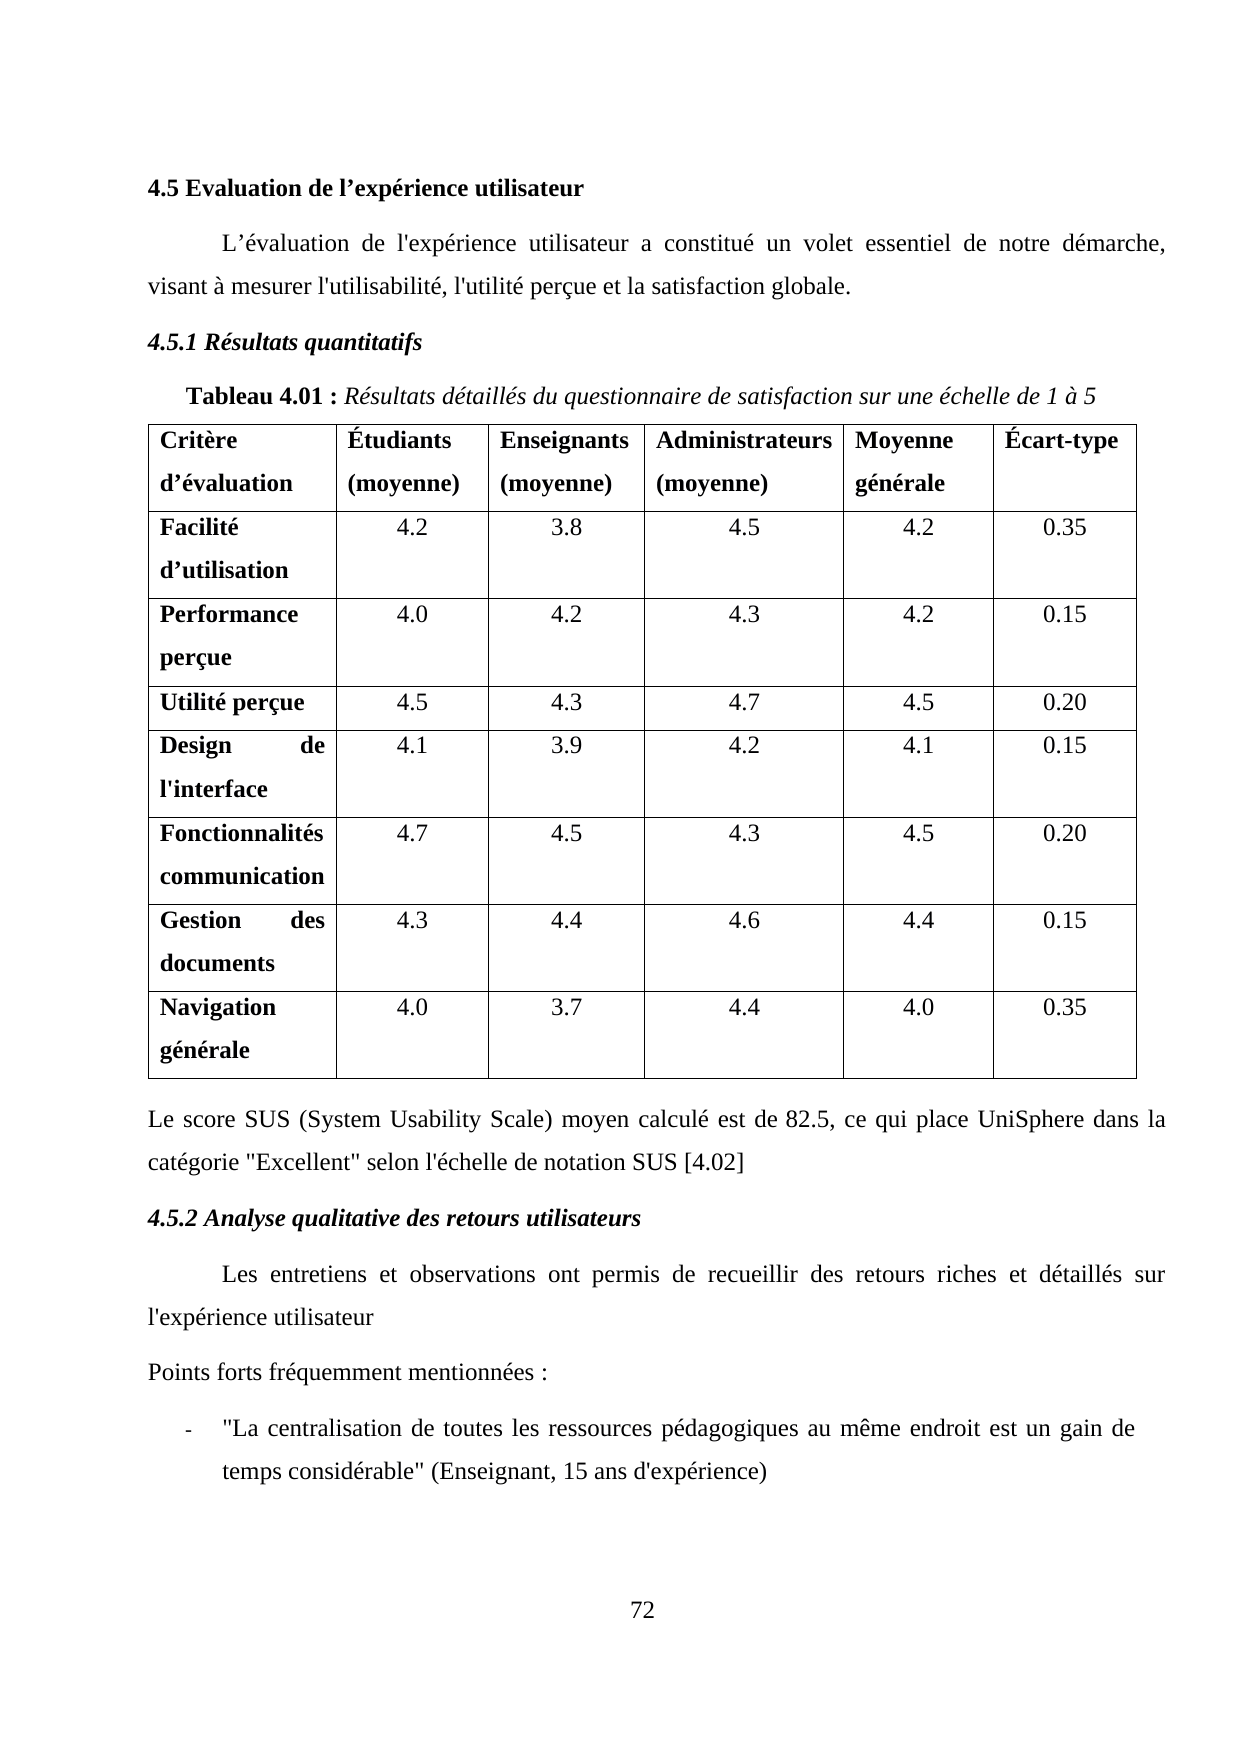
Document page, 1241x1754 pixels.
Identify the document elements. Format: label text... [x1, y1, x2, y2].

table_cell 4.3 [489, 687, 644, 729]
text Evaluation de l’expérience utilisateur [148, 173, 1167, 201]
table_cell 4.3 [645, 818, 843, 904]
table_cell 3.9 [489, 731, 644, 817]
table_cell Utilité perçue [149, 687, 336, 729]
text Analyse qualitative des retours utilisateurs [148, 1203, 1167, 1232]
table_cell 4.5 [844, 687, 993, 729]
table_cell Gestion des documents [149, 905, 336, 991]
list Le score SUS (System Usability Scale) moyen calculé est de 82.5, ce qui place UniSphere dans la catégorie "Excellent" selon l'échelle de notation SUS [4.02] [148, 1104, 1166, 1176]
table_cell 4.2 [337, 512, 488, 598]
table_cell 4.5 [645, 512, 843, 598]
table_cell 4.3 [337, 905, 488, 991]
list L’évaluation de l'expérience utilisateur a constitué un volet essentiel de notre démarche, visant à mesurer l'utilisabilité, l'utilité perçue et la satisfaction globale. [148, 228, 1166, 300]
list Les entretiens et observations ont permis de recueillir des retours riches et détaillés sur l'expérience utilisateur [148, 1259, 1166, 1331]
table_cell 4.1 [844, 731, 993, 817]
table_cell 4.5 [337, 687, 488, 729]
table_cell 0.15 [994, 905, 1136, 991]
table_header Critère d’évaluation [149, 425, 336, 511]
table_cell 0.15 [994, 731, 1136, 817]
list Points forts fréquemment mentionnées : [148, 1357, 1166, 1386]
table_cell Design de l'interface [149, 731, 336, 817]
table_cell 0.20 [994, 818, 1136, 904]
table_cell 3.8 [489, 512, 644, 598]
table_cell Performance perçue [149, 599, 336, 686]
table_cell 4.6 [645, 905, 843, 991]
table_cell Fonctionnalités communication [149, 818, 336, 904]
table_cell 4.0 [337, 599, 488, 686]
table_cell 0.35 [994, 512, 1136, 598]
table_header Écart-type [994, 425, 1136, 511]
table_cell 4.5 [489, 818, 644, 904]
table_cell 4.4 [844, 905, 993, 991]
table_cell 4.4 [489, 905, 644, 991]
table_cell 4.2 [844, 599, 993, 686]
table_cell 4.7 [337, 818, 488, 904]
table_header Enseignants (moyenne) [489, 425, 644, 511]
table_cell 4.1 [337, 731, 488, 817]
table_header Moyenne générale [844, 425, 993, 511]
text Résultats détaillés du questionnaire de satisfaction sur une échelle de 1 à 5 [148, 381, 1137, 409]
table_cell 0.20 [994, 687, 1136, 729]
table_cell 3.7 [489, 992, 644, 1078]
table_cell 4.4 [645, 992, 843, 1078]
table_cell 4.2 [489, 599, 644, 686]
table_cell 0.35 [994, 992, 1136, 1078]
table_cell 4.2 [844, 512, 993, 598]
table_cell Navigation générale [149, 992, 336, 1078]
table_cell 4.0 [844, 992, 993, 1078]
table_cell 4.5 [844, 818, 993, 904]
table_cell 4.0 [337, 992, 488, 1078]
list "La centralisation de toutes les ressources pédagogiques au même endroit est un gain de temps considérable" (Enseignant, 15 ans d'expérience) [185, 1413, 1137, 1485]
table_header Administrateurs (moyenne) [645, 425, 843, 511]
table_cell 4.2 [645, 731, 843, 817]
table_cell 0.15 [994, 599, 1136, 686]
table_cell Facilité d’utilisation [149, 512, 336, 598]
table_cell 4.7 [645, 687, 843, 729]
table_cell 4.3 [645, 599, 843, 686]
table_header Étudiants (moyenne) [337, 425, 488, 511]
text Résultats quantitatifs [148, 327, 1167, 356]
